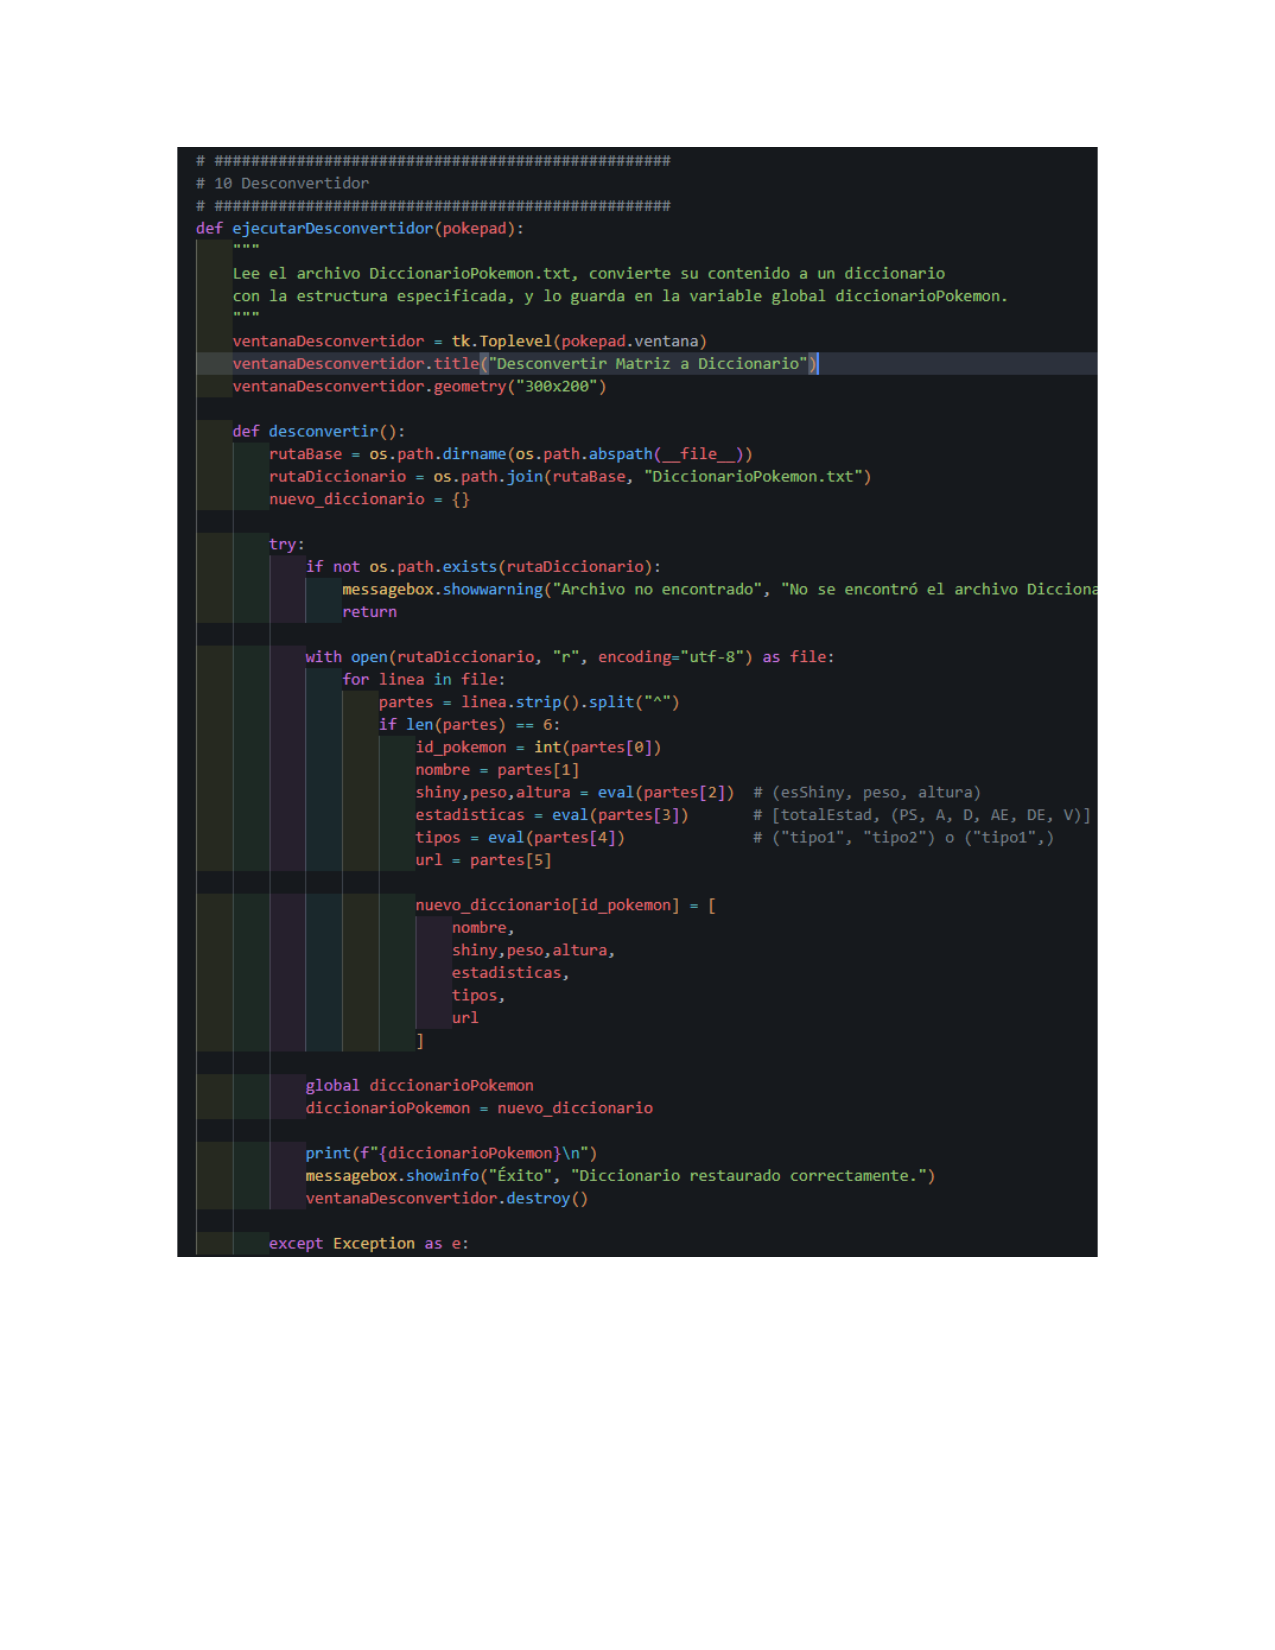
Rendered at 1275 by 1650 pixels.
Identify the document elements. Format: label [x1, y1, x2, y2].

picture [177, 147, 1098, 1257]
